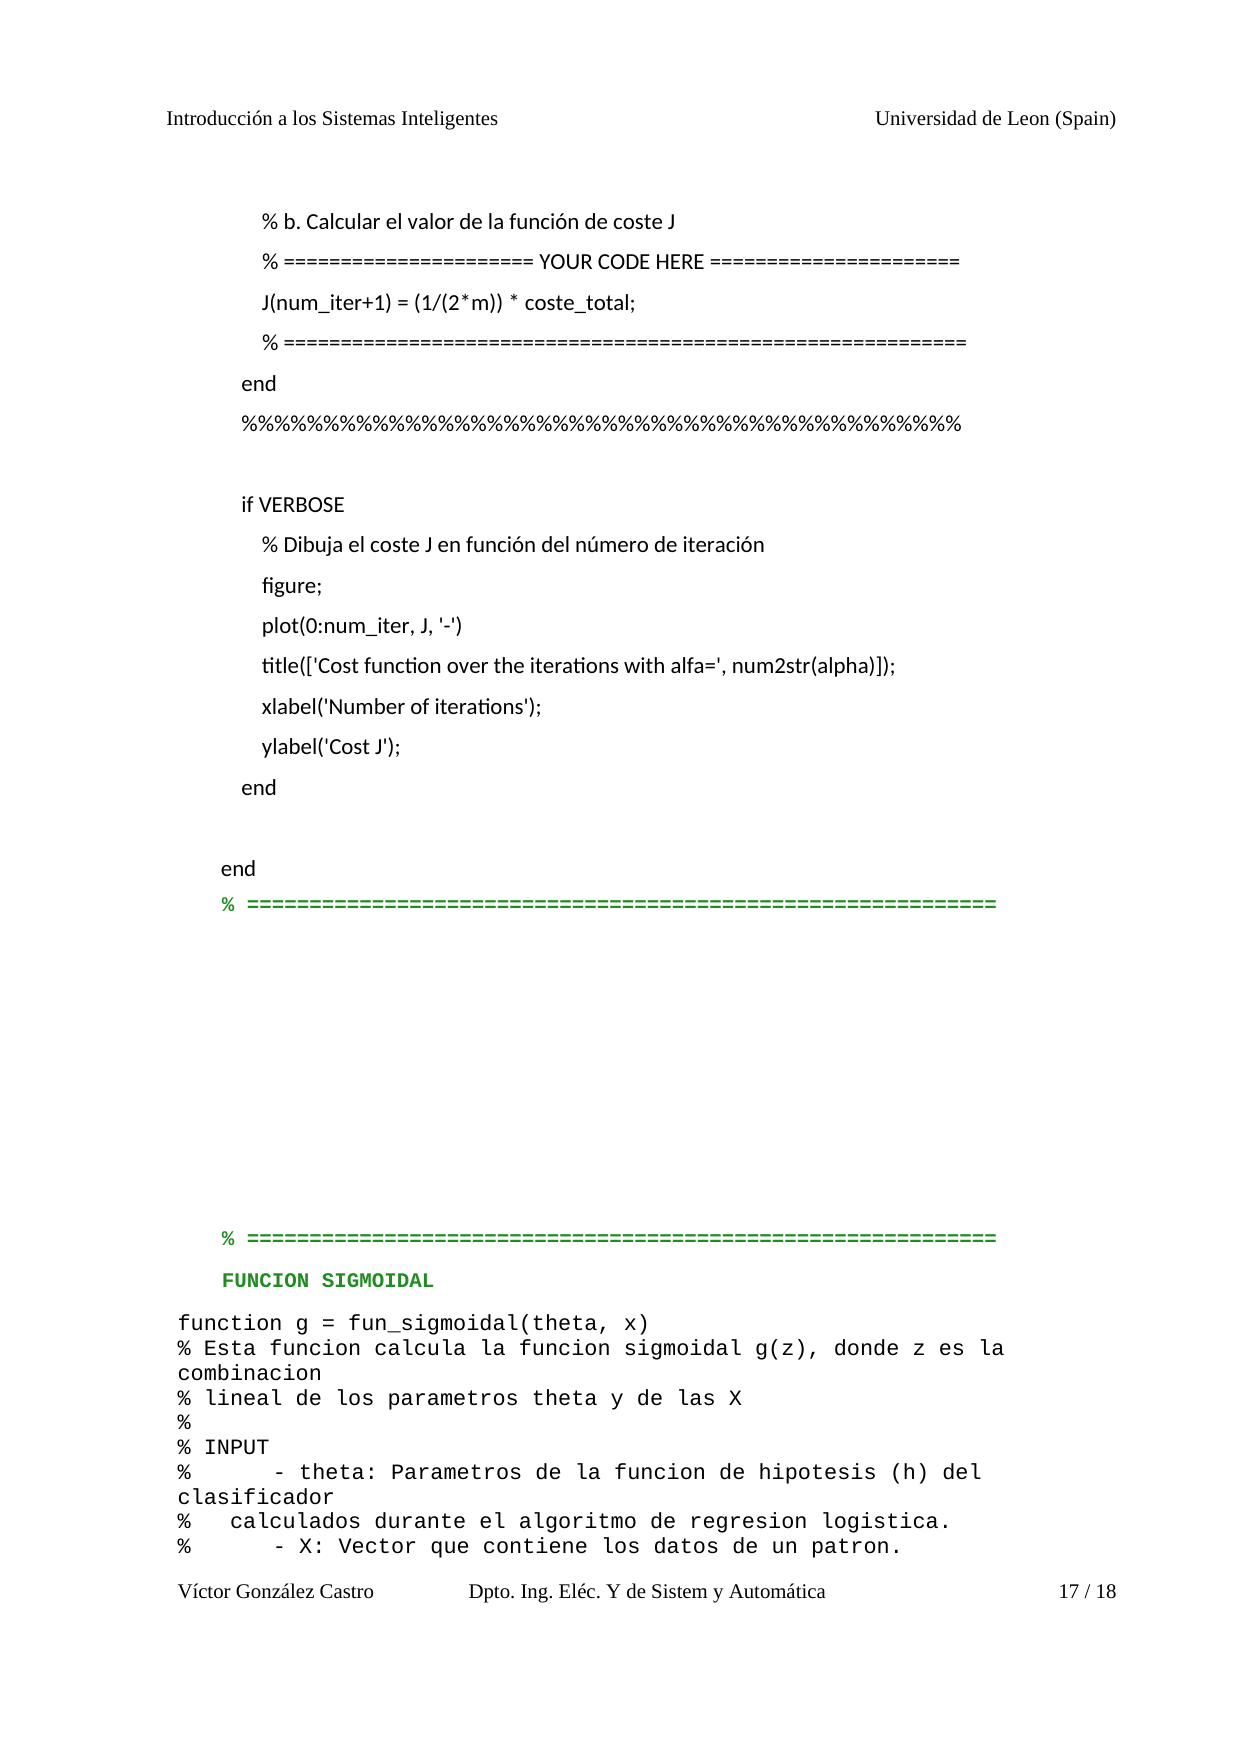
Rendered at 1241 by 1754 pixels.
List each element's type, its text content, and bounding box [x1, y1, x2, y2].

text title(['Cost function over the iterations with alfa=', num2str(alpha)]); [177, 652, 1121, 679]
text % Dibuja el coste J en función del número de iteración [177, 530, 1121, 558]
text % b. Calcular el valor de la función de coste J [177, 207, 1121, 235]
text % calculados durante el algoritmo de regresion logistica. [177, 1511, 1121, 1536]
text plot(0:num_iter, J, '-') [177, 611, 1121, 639]
text % ============================================================ [222, 1228, 1009, 1252]
text % ====================== YOUR CODE HERE ====================== [177, 247, 1121, 275]
text function g = fun_sigmoidal(theta, x) [177, 1312, 1121, 1337]
text end [177, 854, 1121, 882]
text end [177, 369, 1121, 397]
text % ============================================================ [222, 894, 1009, 918]
text FUNCION SIGMOIDAL [222, 1270, 1009, 1294]
text % [177, 1412, 1121, 1436]
text ylabel('Cost J'); [177, 732, 1121, 760]
text % INPUT [177, 1436, 1121, 1461]
text xlabel('Number of iterations'); [177, 692, 1121, 720]
text if VERBOSE [177, 490, 1121, 518]
text % lineal de los parametros theta y de las X [177, 1387, 1121, 1412]
text end [177, 773, 1121, 801]
text % - theta: Parametros de la funcion de hipotesis (h) del clasificador [177, 1461, 1121, 1511]
text % Esta funcion calcula la funcion sigmoidal g(z), donde z es la combinacion [177, 1337, 1121, 1387]
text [177, 328, 1121, 356]
text %%%%%%%%%%%%%%%%%%%%%%%%%%%%%%%%%%%%%%%%%%%% [177, 409, 1121, 437]
text figure; [177, 571, 1121, 599]
text J(num_iter+1) = (1/(2*m)) * coste_total; [177, 288, 1121, 316]
text % - X: Vector que contiene los datos de un patron. [177, 1536, 1121, 1560]
